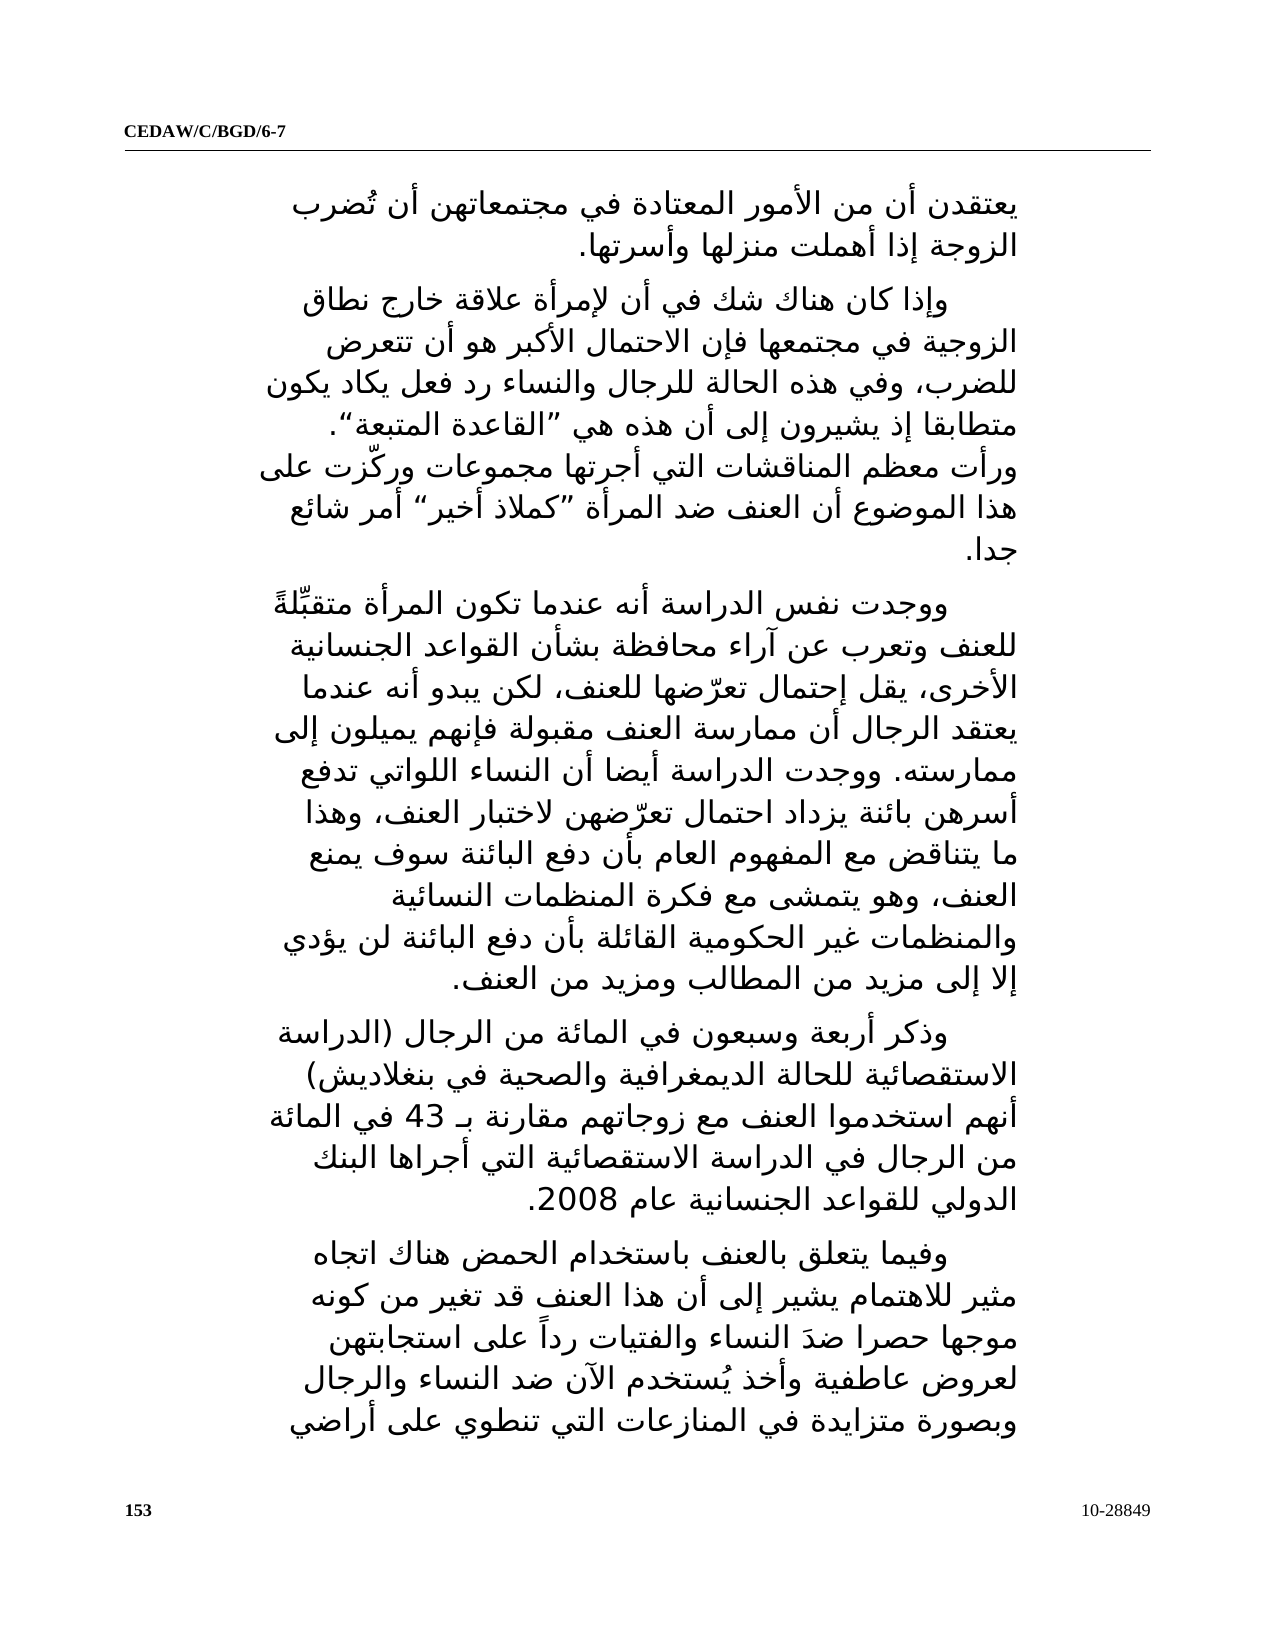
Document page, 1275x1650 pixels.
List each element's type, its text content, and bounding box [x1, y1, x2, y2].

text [256, 181, 1018, 265]
text وذكر أربعة وسبعون في المائة من الرجال (الدراسة الاستقصائية للحالة الديمغرافية والصحية في بنغلاديش) أنهم استخدموا العنف مع زوجاتهم مقارنة بـ 43 في المائة من الرجال في الدراسة الاستقصائية التي أجراها البنك الدولي للقواعد الجنسانية عام 2008. [256, 1011, 1018, 1219]
text ووجدت نفس الدراسة أنه عندما تكون المرأة متقبِّلةً للعنف وتعرب عن آراء محافظة بشأن القواعد الجنسانية الأخرى، يقل إحتمال تعرّضها للعنف، لكن يبدو أنه عندما يعتقد الرجال أن ممارسة العنف مقبولة فإنهم يميلون إلى ممارسته. ووجدت الدراسة أيضا أن النساء اللواتي تدفع أسرهن بائنة يزداد احتمال تعرّضهن لاختبار العنف، وهذا ما يتناقض مع المفهوم العام بأن دفع البائنة سوف يمنع العنف، وهو يتمشى مع فكرة المنظمات النسائية والمنظمات غير الحكومية القائلة بأن دفع البائنة لن يؤدي إلا إلى مزيد من المطالب ومزيد من العنف. [256, 581, 1018, 998]
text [256, 1231, 1018, 1440]
text وإذا كان هناك شك في أن لإمرأة علاقة خارج نطاق الزوجية في مجتمعها فإن الاحتمال الأكبر هو أن تتعرض للضرب، وفي هذه الحالة للرجال والنساء رد فعل يكاد يكون متطابقا إذ يشيرون إلى أن هذه هي ”القاعدة المتبعة“. ورأت معظم المناقشات التي أجرتها مجموعات وركّزت على هذا الموضوع أن العنف ضد المرأة ”كملاذ أخير“ أمر شائع جدا. [256, 277, 1018, 569]
